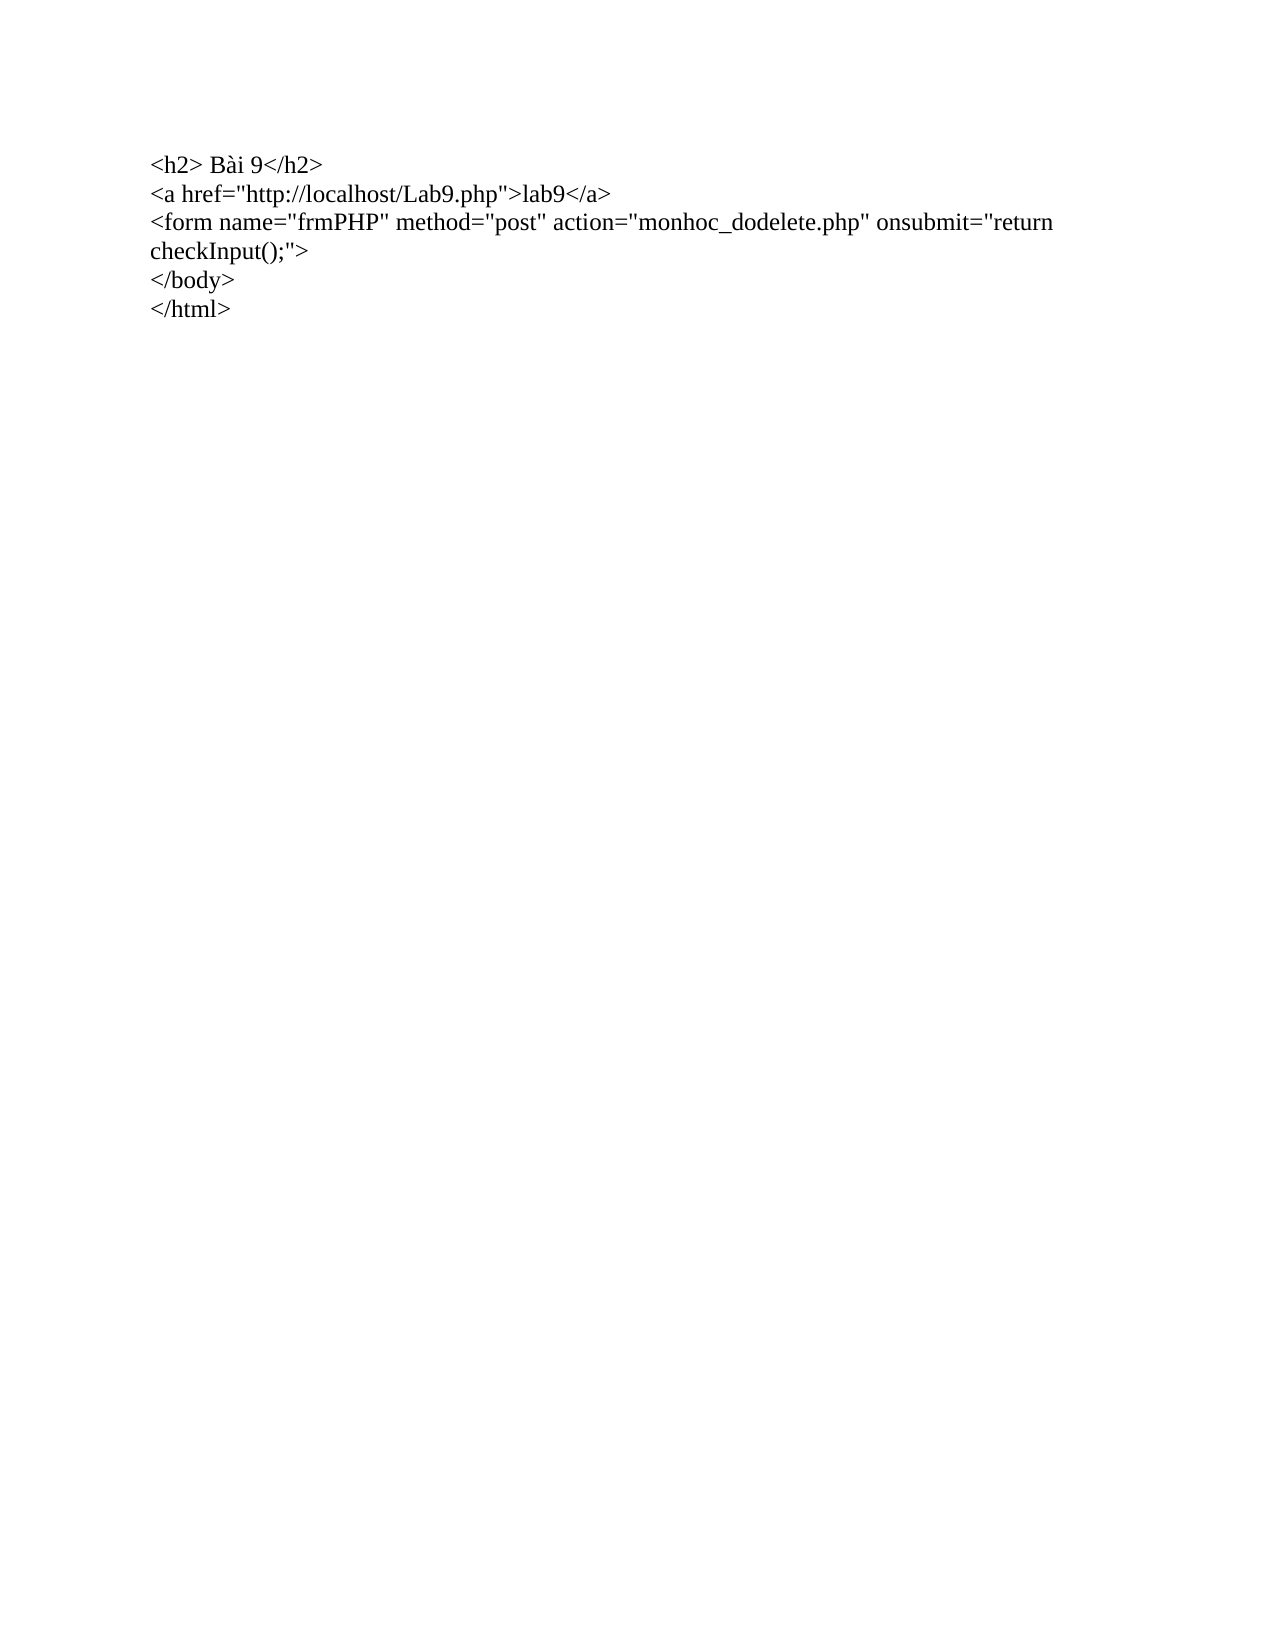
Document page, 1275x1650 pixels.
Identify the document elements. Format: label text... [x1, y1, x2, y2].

text </html> [150, 294, 1125, 322]
text </body> [150, 265, 1125, 294]
text <form name="frmPHP" method="post" action="monhoc_dodelete.php" onsubmit="return checkInput();"> [150, 207, 1125, 265]
text <h2> Bài 9</h2> [150, 150, 1125, 179]
text <a href="http://localhost/Lab9.php">lab9</a> [150, 179, 1125, 207]
